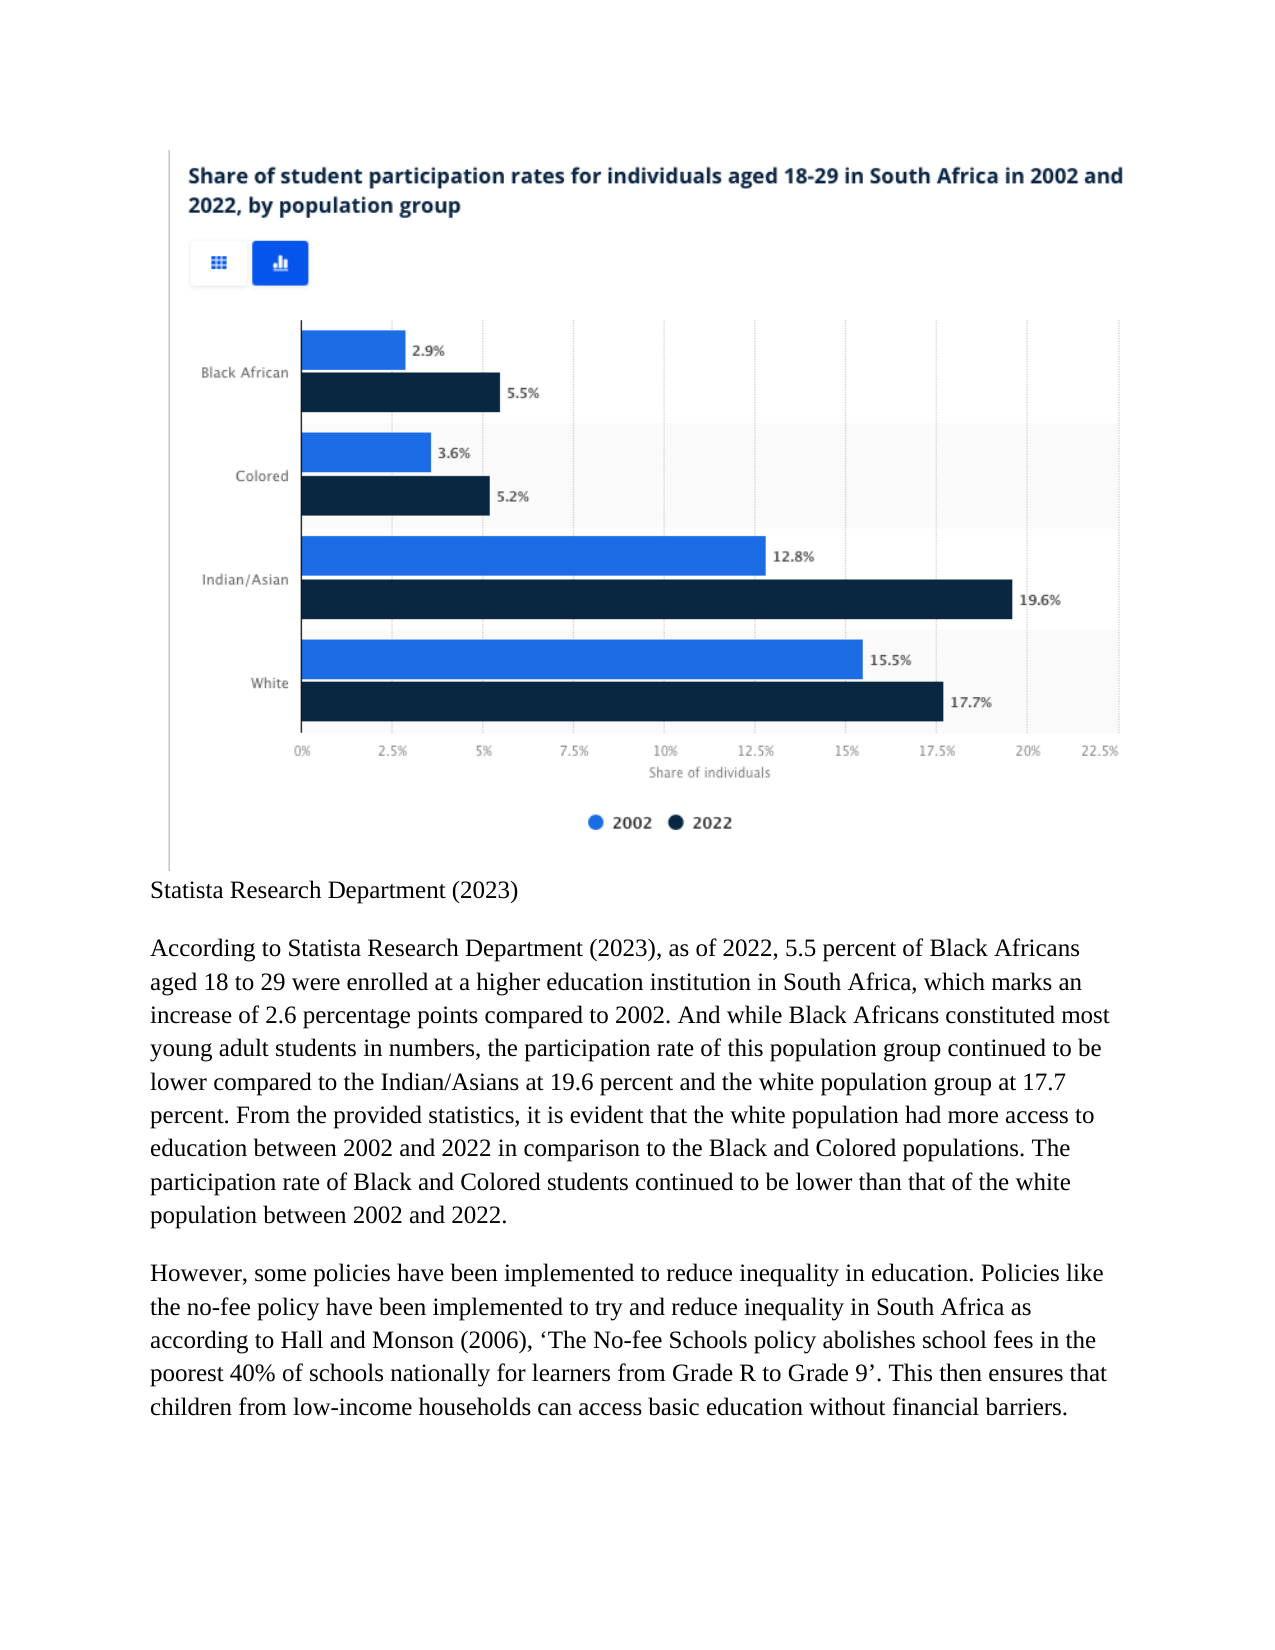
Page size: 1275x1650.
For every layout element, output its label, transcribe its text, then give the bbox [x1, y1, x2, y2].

text Statista Research Department (2023) [150, 150, 1125, 904]
text According to Statista Research Department (2023), as of 2022, 5.5 percent of Black Africans aged 18 to 29 were enrolled at a higher education institution in South Africa, which marks an increase of 2.6 percentage points compared to 2002. And while Black Africans constituted most young adult students in numbers, the participation rate of this population group continued to be lower compared to the Indian/Asians at 19.6 percent and the white population group at 17.7 percent. From the provided statistics, it is evident that the white population had more access to education between 2002 and 2022 in comparison to the Black and Colored populations. The participation rate of Black and Colored students continued to be lower than that of the white population between 2002 and 2022. [150, 933, 1125, 1229]
text However, some policies have been implemented to reduce inequality in education. Policies like the no-fee policy have been implemented to try and reduce inequality in South Africa as according to Hall and Monson (2006), ‘The No-fee Schools policy abolishes school fees in the poorest 40% of schools nationally for learners from Grade R to Grade 9’. This then ensures that children from low-income households can access basic education without financial barriers. [150, 1258, 1125, 1420]
